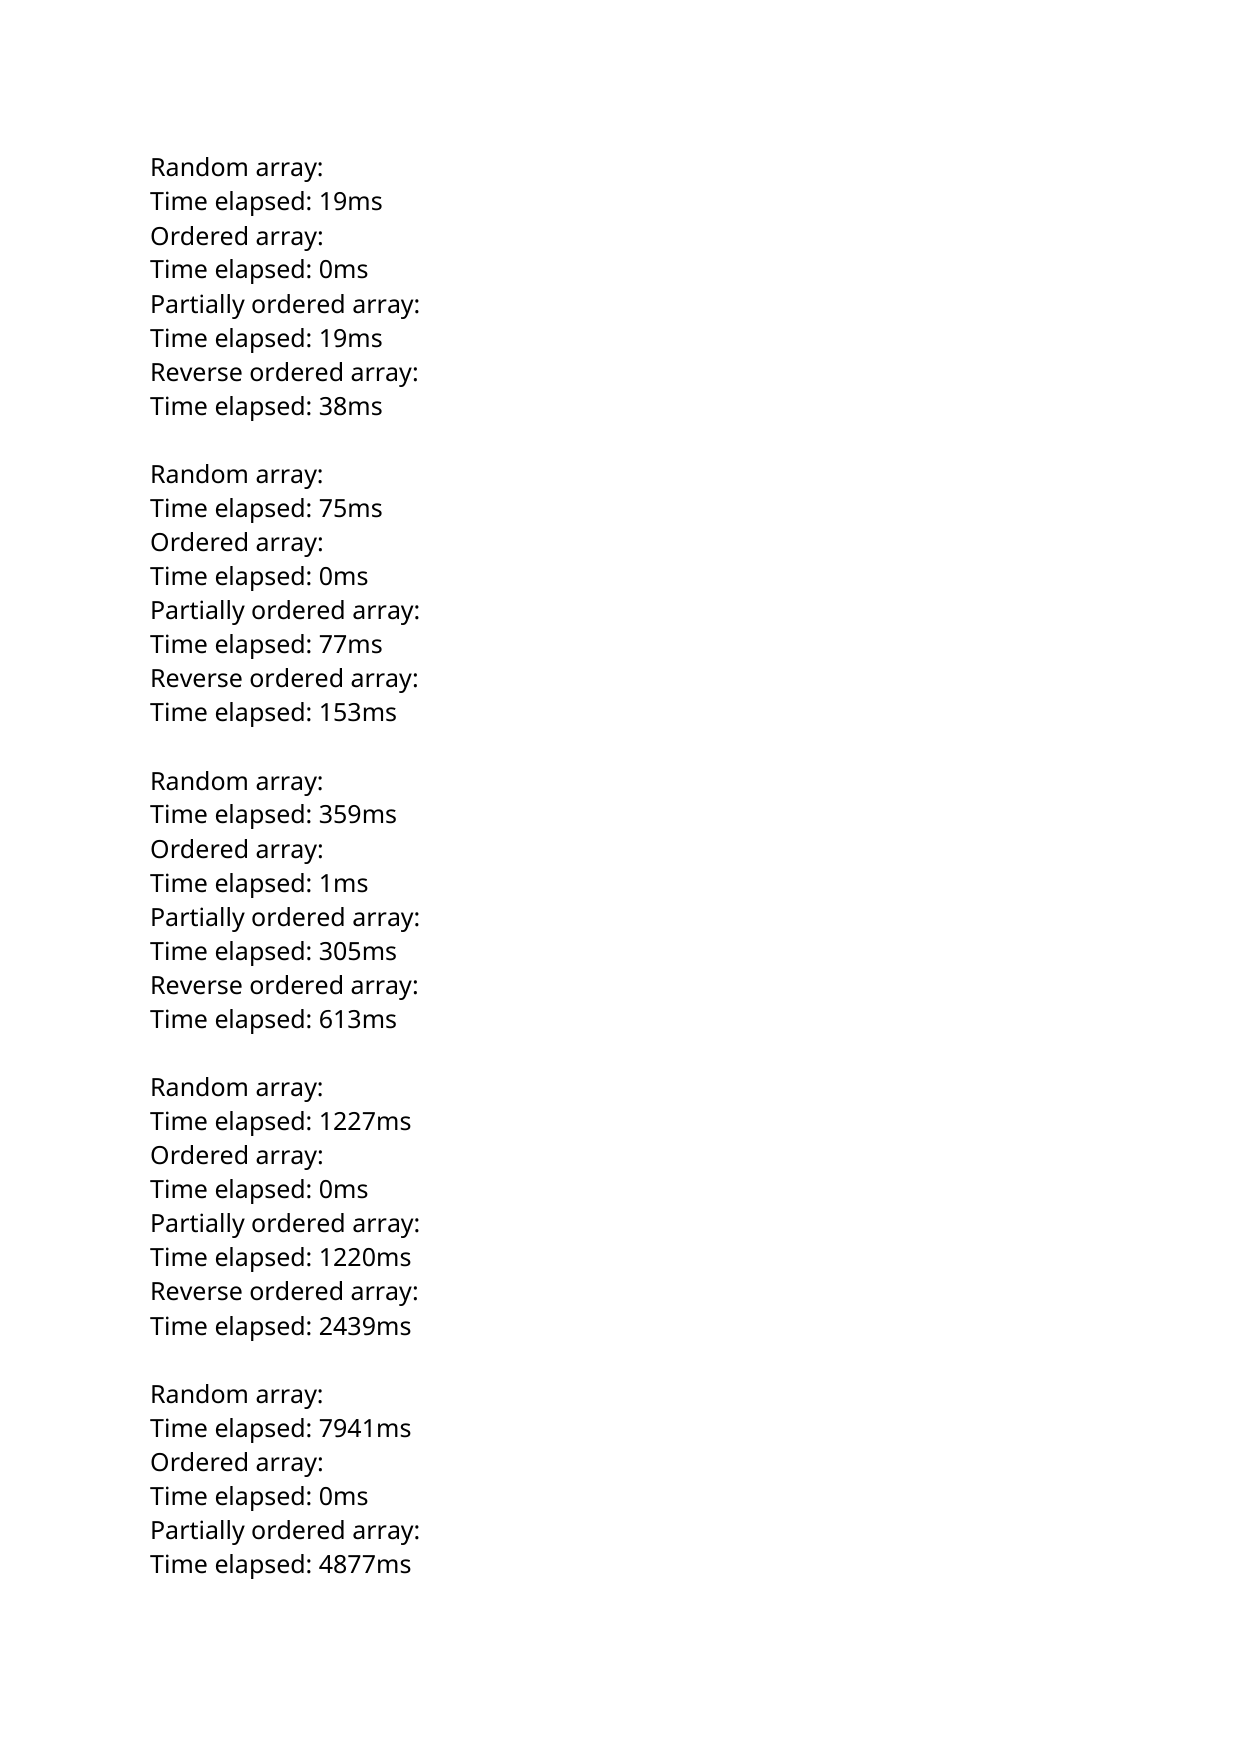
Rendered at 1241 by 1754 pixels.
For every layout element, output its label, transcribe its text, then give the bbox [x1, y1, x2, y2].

text Reverse ordered array: [150, 354, 1090, 388]
text Random array: [150, 763, 1090, 797]
text Partially ordered array: [150, 1512, 1090, 1547]
text Time elapsed: 1220ms [150, 1240, 1090, 1274]
text Random array: [150, 1070, 1090, 1104]
text Time elapsed: 7941ms [150, 1410, 1090, 1444]
text Reverse ordered array: [150, 661, 1090, 695]
text Partially ordered array: [150, 593, 1090, 627]
text Time elapsed: 0ms [150, 252, 1090, 286]
text Time elapsed: 0ms [150, 559, 1090, 593]
text Ordered array: [150, 525, 1090, 559]
text Reverse ordered array: [150, 1274, 1090, 1308]
text Time elapsed: 19ms [150, 184, 1090, 218]
text Time elapsed: 359ms [150, 797, 1090, 831]
text Random array: [150, 457, 1090, 491]
text Time elapsed: 0ms [150, 1478, 1090, 1512]
text Ordered array: [150, 831, 1090, 865]
text Time elapsed: 38ms [150, 388, 1090, 422]
text Random array: [150, 1376, 1090, 1410]
text Time elapsed: 1227ms [150, 1104, 1090, 1138]
text Time elapsed: 153ms [150, 695, 1090, 729]
text Ordered array: [150, 218, 1090, 252]
text Time elapsed: 305ms [150, 933, 1090, 967]
text Time elapsed: 2439ms [150, 1308, 1090, 1342]
text Time elapsed: 1ms [150, 865, 1090, 899]
text Time elapsed: 4877ms [150, 1547, 1090, 1581]
text Ordered array: [150, 1444, 1090, 1478]
text Time elapsed: 613ms [150, 1002, 1090, 1036]
text Time elapsed: 77ms [150, 627, 1090, 661]
text Partially ordered array: [150, 286, 1090, 320]
text Time elapsed: 0ms [150, 1172, 1090, 1206]
text Reverse ordered array: [150, 967, 1090, 1002]
text Partially ordered array: [150, 899, 1090, 933]
text Random array: [150, 150, 1090, 184]
text Time elapsed: 19ms [150, 320, 1090, 354]
text Partially ordered array: [150, 1206, 1090, 1240]
text Ordered array: [150, 1138, 1090, 1172]
text Time elapsed: 75ms [150, 491, 1090, 525]
